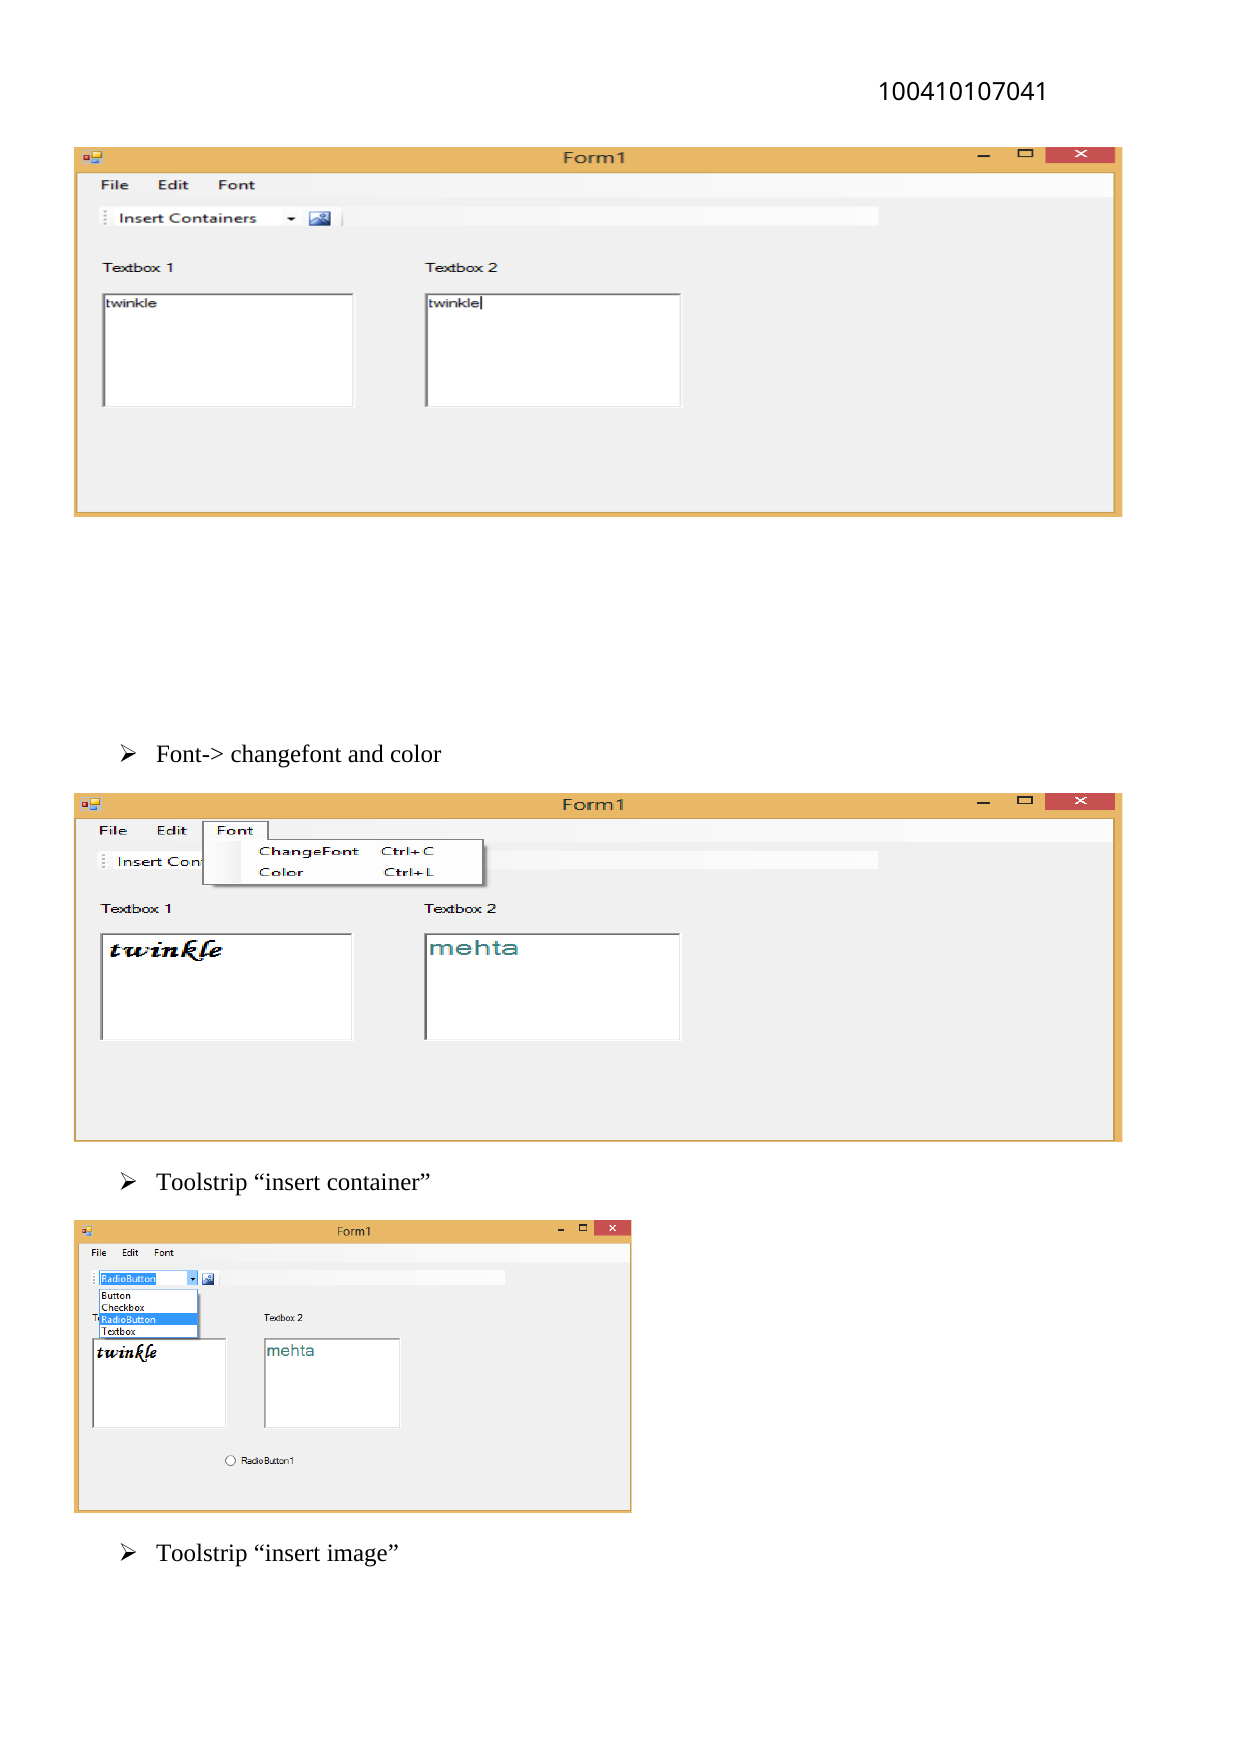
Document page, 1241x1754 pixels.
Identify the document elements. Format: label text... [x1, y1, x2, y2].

list Toolstrip “insert container” [118, 1167, 1122, 1196]
list Font-> changefont and color [118, 739, 1122, 768]
list Toolstrip “insert image” [118, 1538, 1122, 1567]
picture [73, 147, 1123, 517]
picture [73, 793, 1123, 1142]
picture [73, 1220, 632, 1513]
